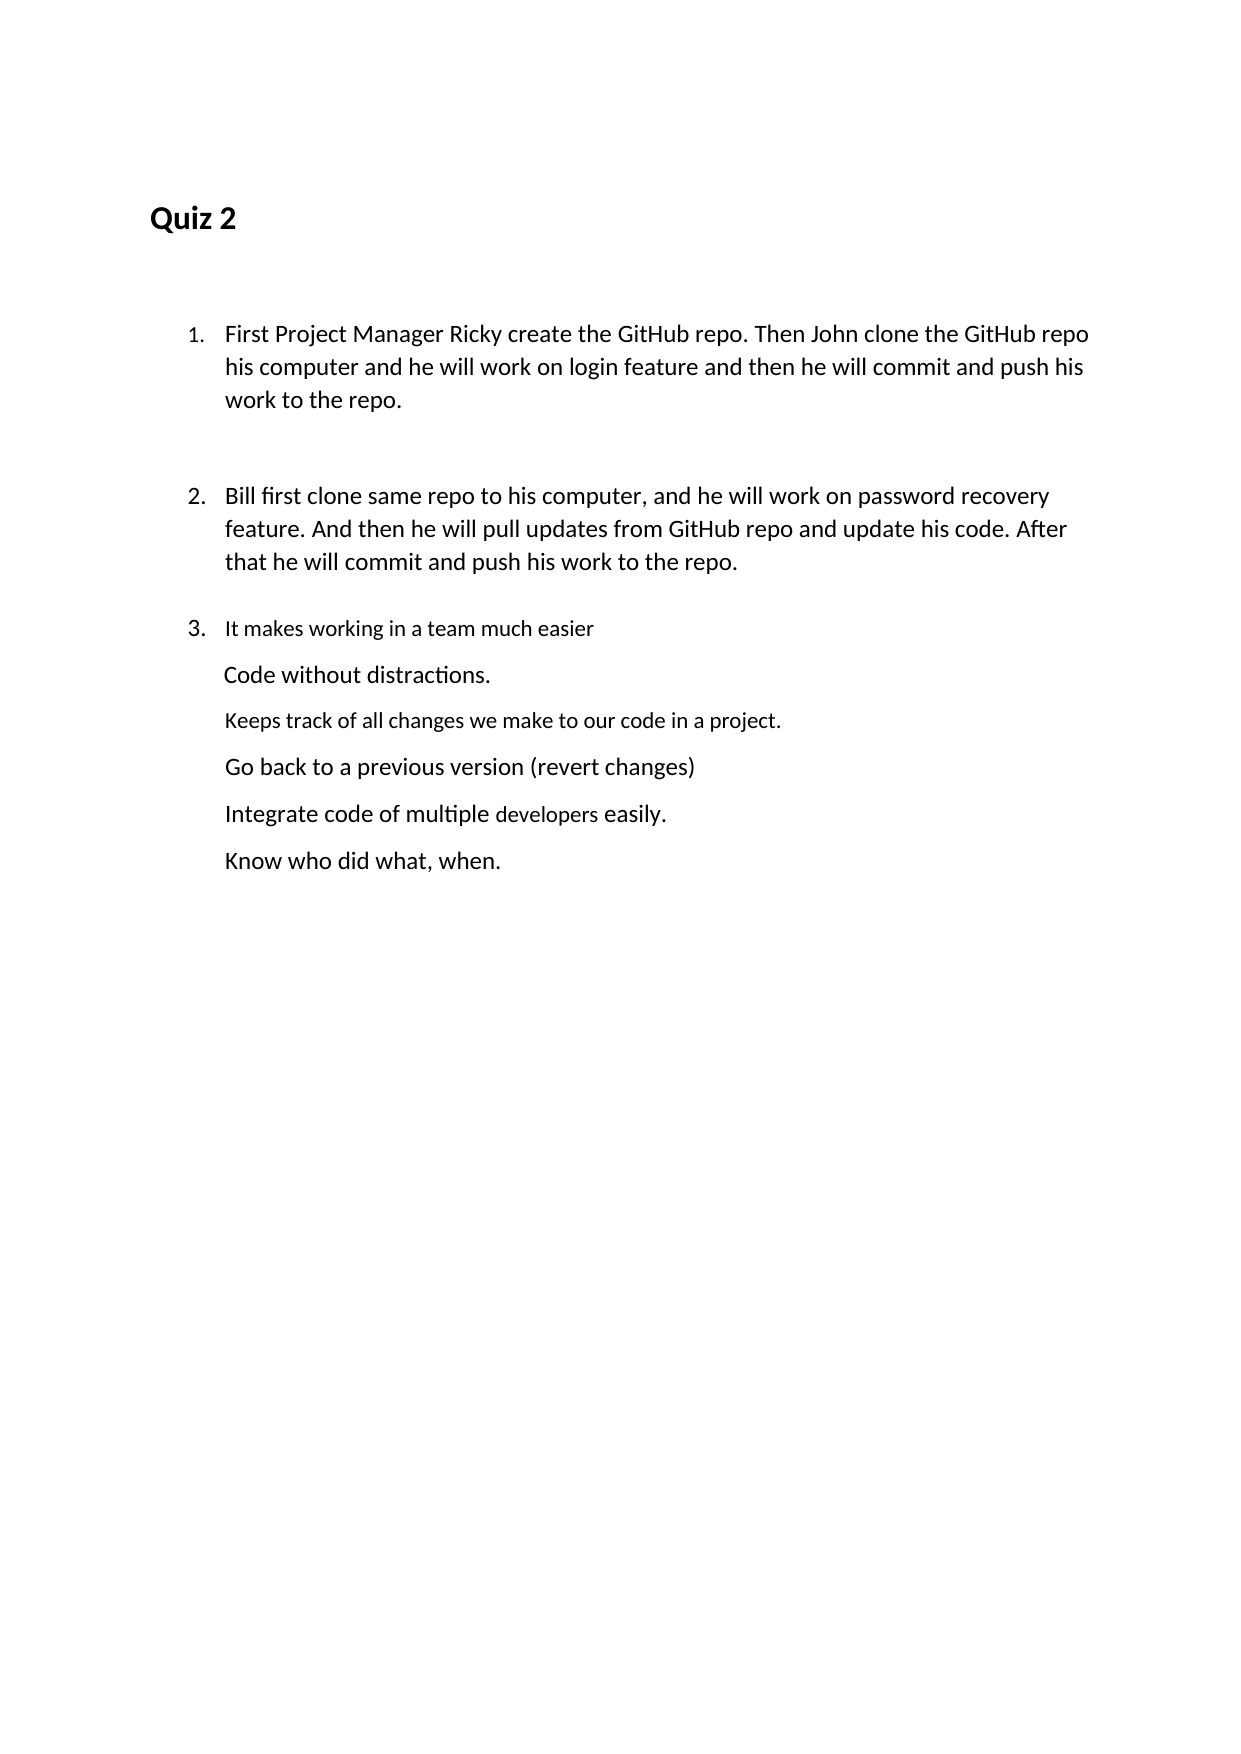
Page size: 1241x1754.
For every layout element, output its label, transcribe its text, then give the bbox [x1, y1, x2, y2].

text Quiz 2 [150, 197, 1090, 238]
text Know who did what, when. [199, 846, 1090, 876]
list First Project Manager Ricky create the GitHub repo. Then John clone the GitHub repo his computer and he will work on login feature and then he will commit and push his work to the repo. [187, 318, 1090, 414]
text Integrate code of multiple developers easily. [199, 798, 1090, 829]
list It makes working in a team much easier [187, 612, 1090, 643]
text Go back to a previous version (revert changes) [199, 751, 1090, 782]
list Bill first clone same repo to his computer, and he will work on password recovery feature. And then he will pull updates from GitHub repo and update his code. After that he will commit and push his work to the repo. [187, 480, 1090, 577]
text Keeps track of all changes we make to our code in a project. [199, 706, 1090, 734]
text Code without distractions. [150, 659, 1090, 690]
